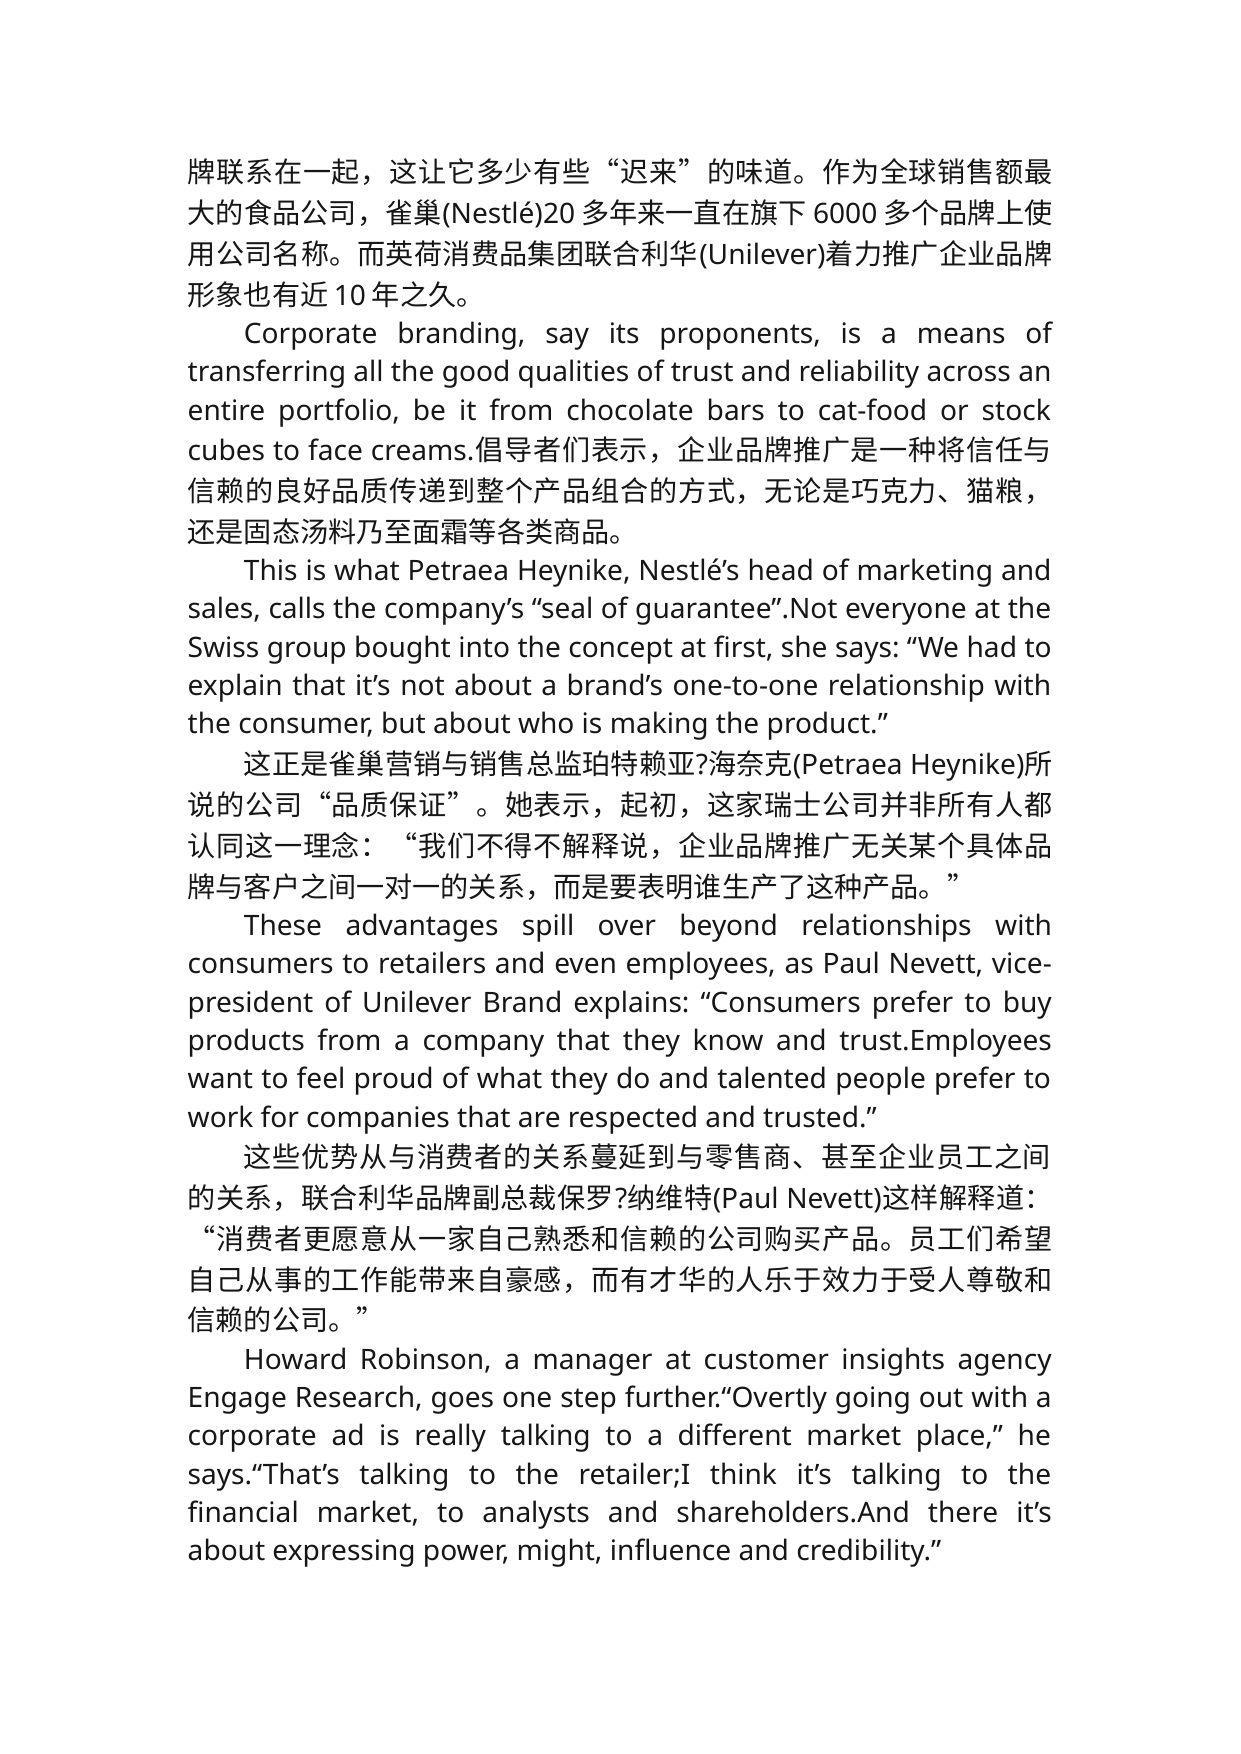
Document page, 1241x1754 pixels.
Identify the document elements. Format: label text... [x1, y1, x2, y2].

text 这正是雀巢营销与销售总监珀特赖亚?海奈克(Petraea Heynike)所说的公司“品质保证”。她表示，起初，这家瑞士公司并非所有人都认同这一理念：“我们不得不解释说，企业品牌推广无关某个具体品牌与客户之间一对一的关系，而是要表明谁生产了这种产品。” [187, 742, 1053, 905]
text 这些优势从与消费者的关系蔓延到与零售商、甚至企业员工之间的关系，联合利华品牌副总裁保罗?纳维特(Paul Nevett)这样解释道：“消费者更愿意从一家自己熟悉和信赖的公司购买产品。员工们希望自己从事的工作能带来自豪感，而有才华的人乐于效力于受人尊敬和信赖的公司。” [187, 1135, 1053, 1339]
text These advantages spill over beyond relationships with consumers to retailers and even employees, as Paul Nevett, vice-president of Unilever Brand explains: “Consumers prefer to buy products from a company that they know and trust.Employees want to feel proud of what they do and talented people prefer to work for companies that are respected and trusted.” [187, 905, 1053, 1135]
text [187, 150, 1053, 313]
text This is what Petraea Heynike, Nestlé’s head of marketing and sales, calls the company’s “seal of guarantee”.Not everyone at the Swiss group bought into the concept at first, she says: “We had to explain that it’s not about a brand’s one-to-one relationship with the consumer, but about who is making the product.” [187, 551, 1053, 742]
text Corporate branding, say its proponents, is a means of transferring all the good qualities of trust and reliability across an entire portfolio, be it from chocolate bars to cat-food or stock cubes to face creams.倡导者们表示，企业品牌推广是一种将信任与信赖的良好品质传递到整个产品组合的方式，无论是巧克力、猫粮，还是固态汤料乃至面霜等各类商品。 [187, 313, 1053, 551]
text Howard Robinson, a manager at customer insights agency Engage Research, goes one step further.“Overtly going out with a corporate ad is really talking to a different market place,” he says.“That’s talking to the retailer;I think it’s talking to the financial market, to analysts and shareholders.And there it’s about expressing power, might, influence and credibility.” [187, 1339, 1053, 1569]
